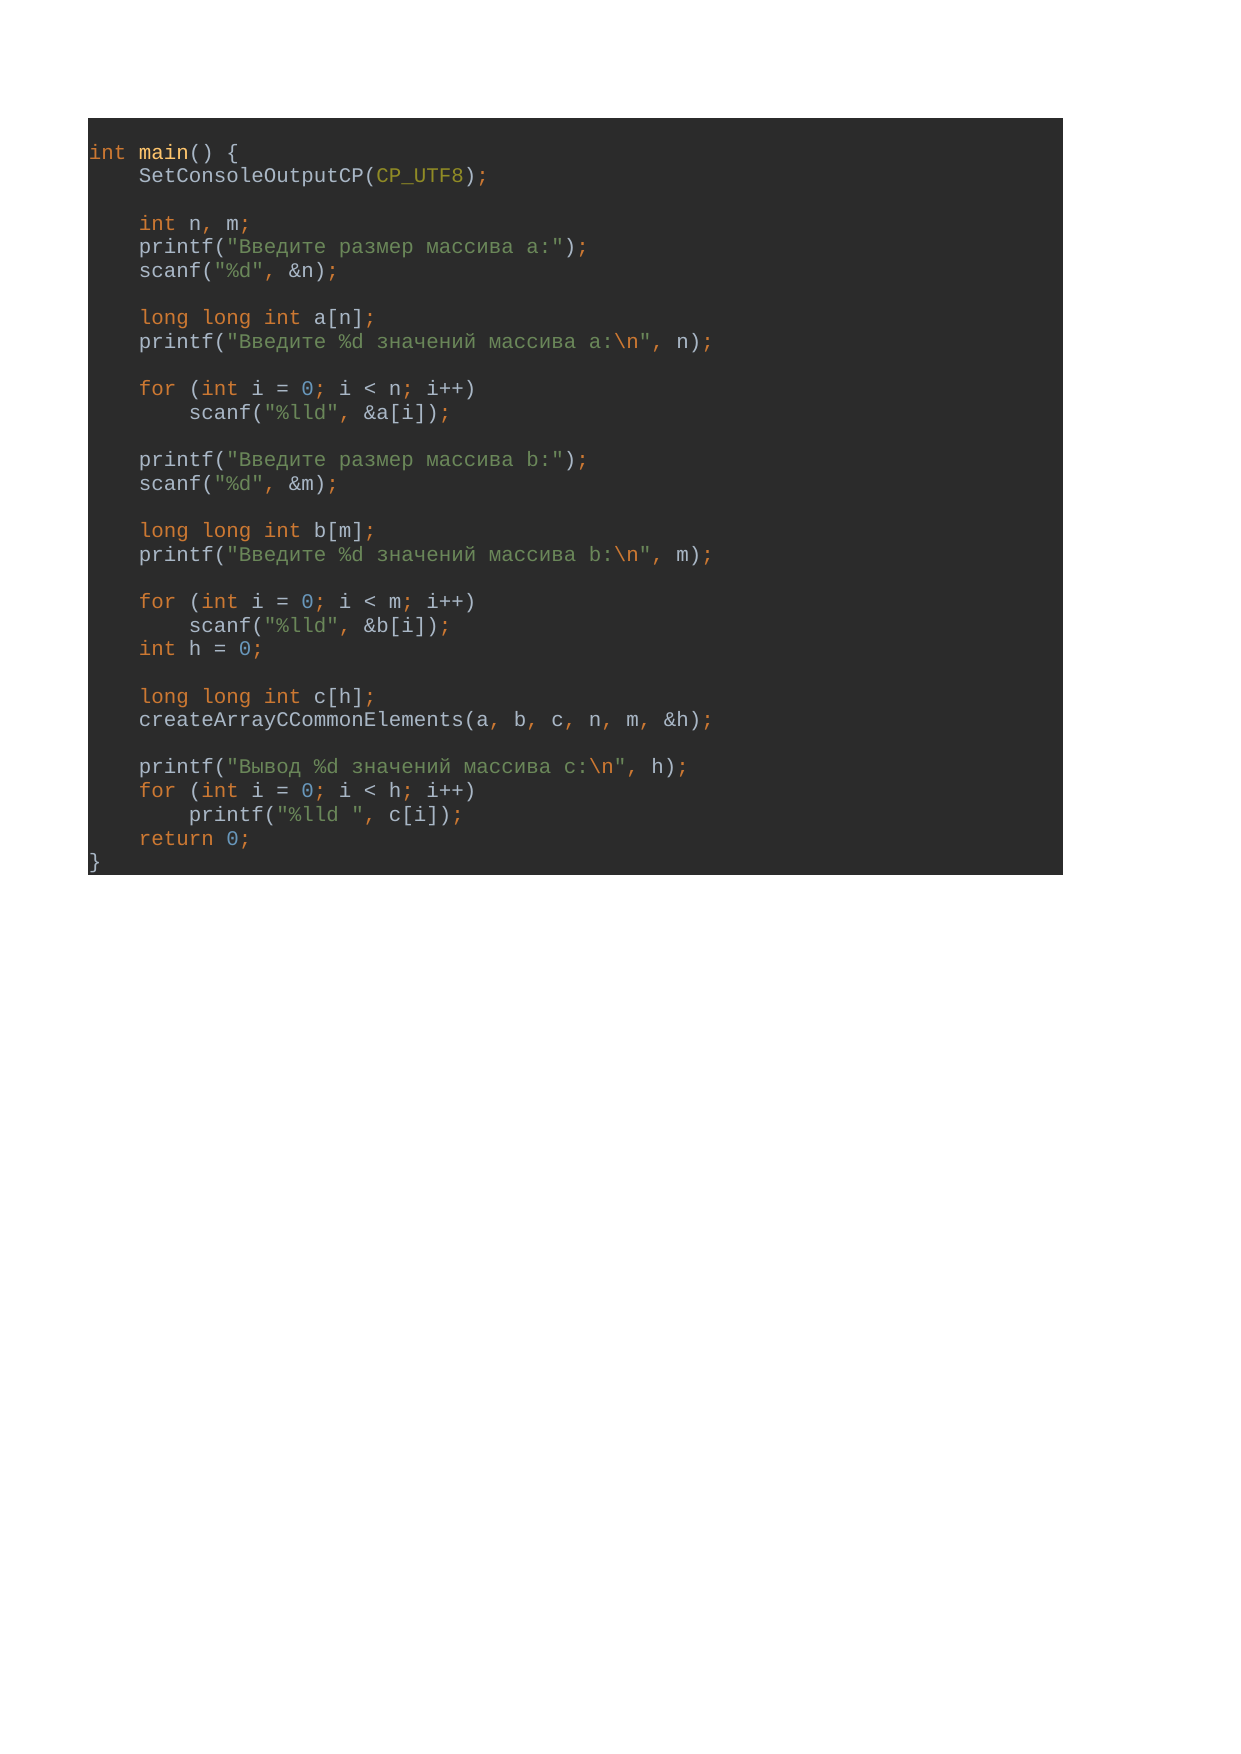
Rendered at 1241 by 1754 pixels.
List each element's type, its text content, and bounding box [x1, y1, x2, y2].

text int main() { SetConsoleOutputCP(CP_UTF8); int n, m; printf("Введите размер массива a:"); scanf("%d", &n); long long int a[n]; printf("Введите %d значений массива a:\n", n); for (int i = 0; i < n; i++) scanf("%lld", &a[i]); printf("Введите размер массива b:"); scanf("%d", &m); long long int b[m]; printf("Введите %d значений массива b:\n", m); for (int i = 0; i < m; i++) scanf("%lld", &b[i]); int h = 0; long long int c[h]; createArrayСCommonElements(a, b, c, n, m, &h); printf("Вывод %d значений массива c:\n", h); for (int i = 0; i < h; i++) printf("%lld ", c[i]); return 0; } [88, 118, 1063, 875]
